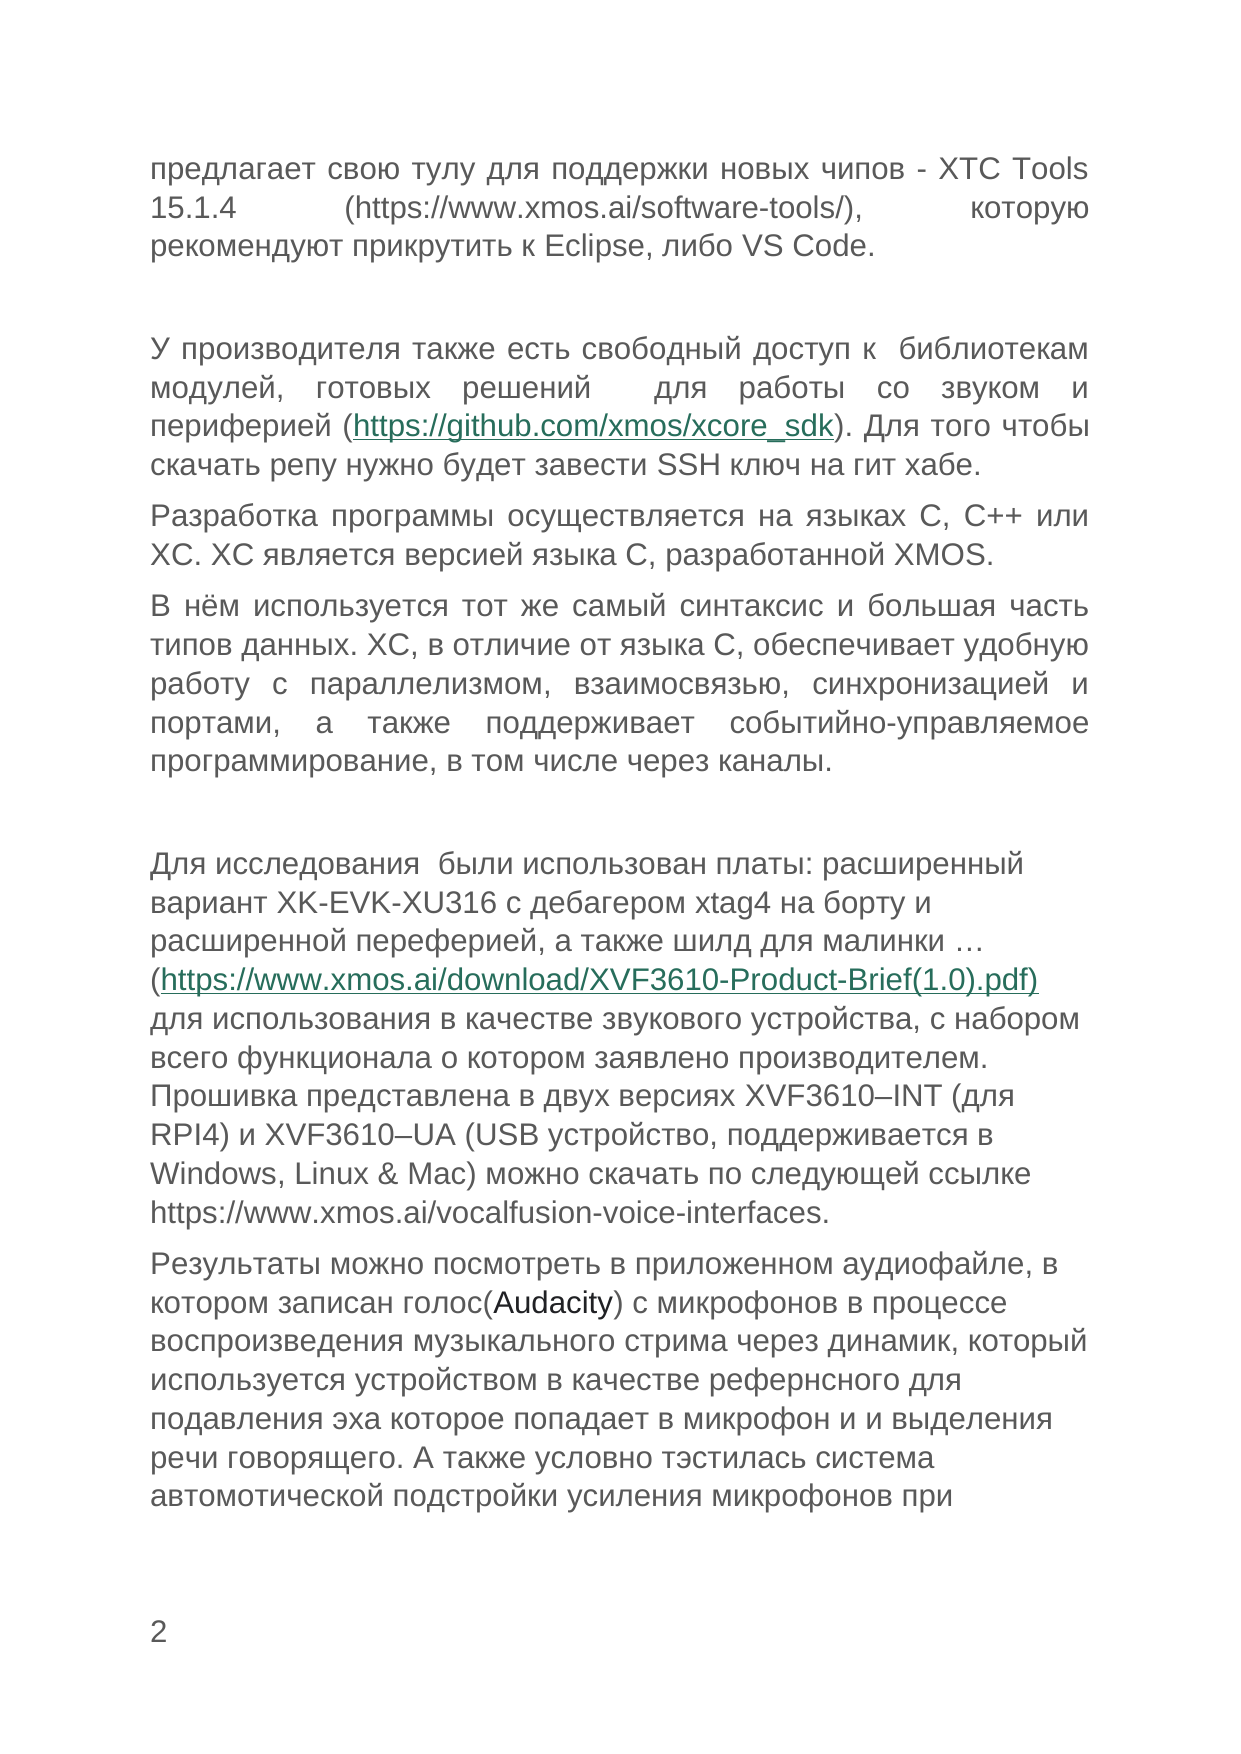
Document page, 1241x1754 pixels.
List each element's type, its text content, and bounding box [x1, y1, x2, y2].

list Разработка программы осуществляется на языках С, C++ или XC. ХС является версией языка С, разработанной XMOS. [150, 497, 1090, 572]
list В нём используется тот же самый синтаксис и большая часть типов данных. ХС, в отличие от языка С, обеспечивает удобную работу с параллелизмом, взаимосвязью, синхронизацией и портами, а также поддерживает событийно-управляемое программирование, в том числе через каналы. [150, 587, 1090, 778]
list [150, 150, 1090, 263]
list У производителя также есть свободный доступ к библиотекам модулей, готовых решений для работы со звуком и периферией (https://github.com/xmos/xcore_sdk). Для того чтобы скачать репу нужно будет завести SSH ключ на гит хабе. [150, 330, 1090, 482]
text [150, 1245, 1090, 1513]
text Для исследования были использован платы: расширенный вариант XK-EVK-XU316 с дебагером xtag4 на борту и расширенной переферией, а также шилд для малинки … (https://www.xmos.ai/download/XVF3610-Product-Brief(1.0).pdf) для использования в качестве звукового устройства, с набором всего функционала о котором заявлено производителем. Прошивка представлена в двух версиях XVF3610–INT (для RPI4) и XVF3610–UA (USB устройство, поддерживается в Windows, Linux & Mac) можно скачать по следующей ссылке https://www.xmos.ai/vocalfusion-voice-interfaces. [150, 845, 1090, 1230]
